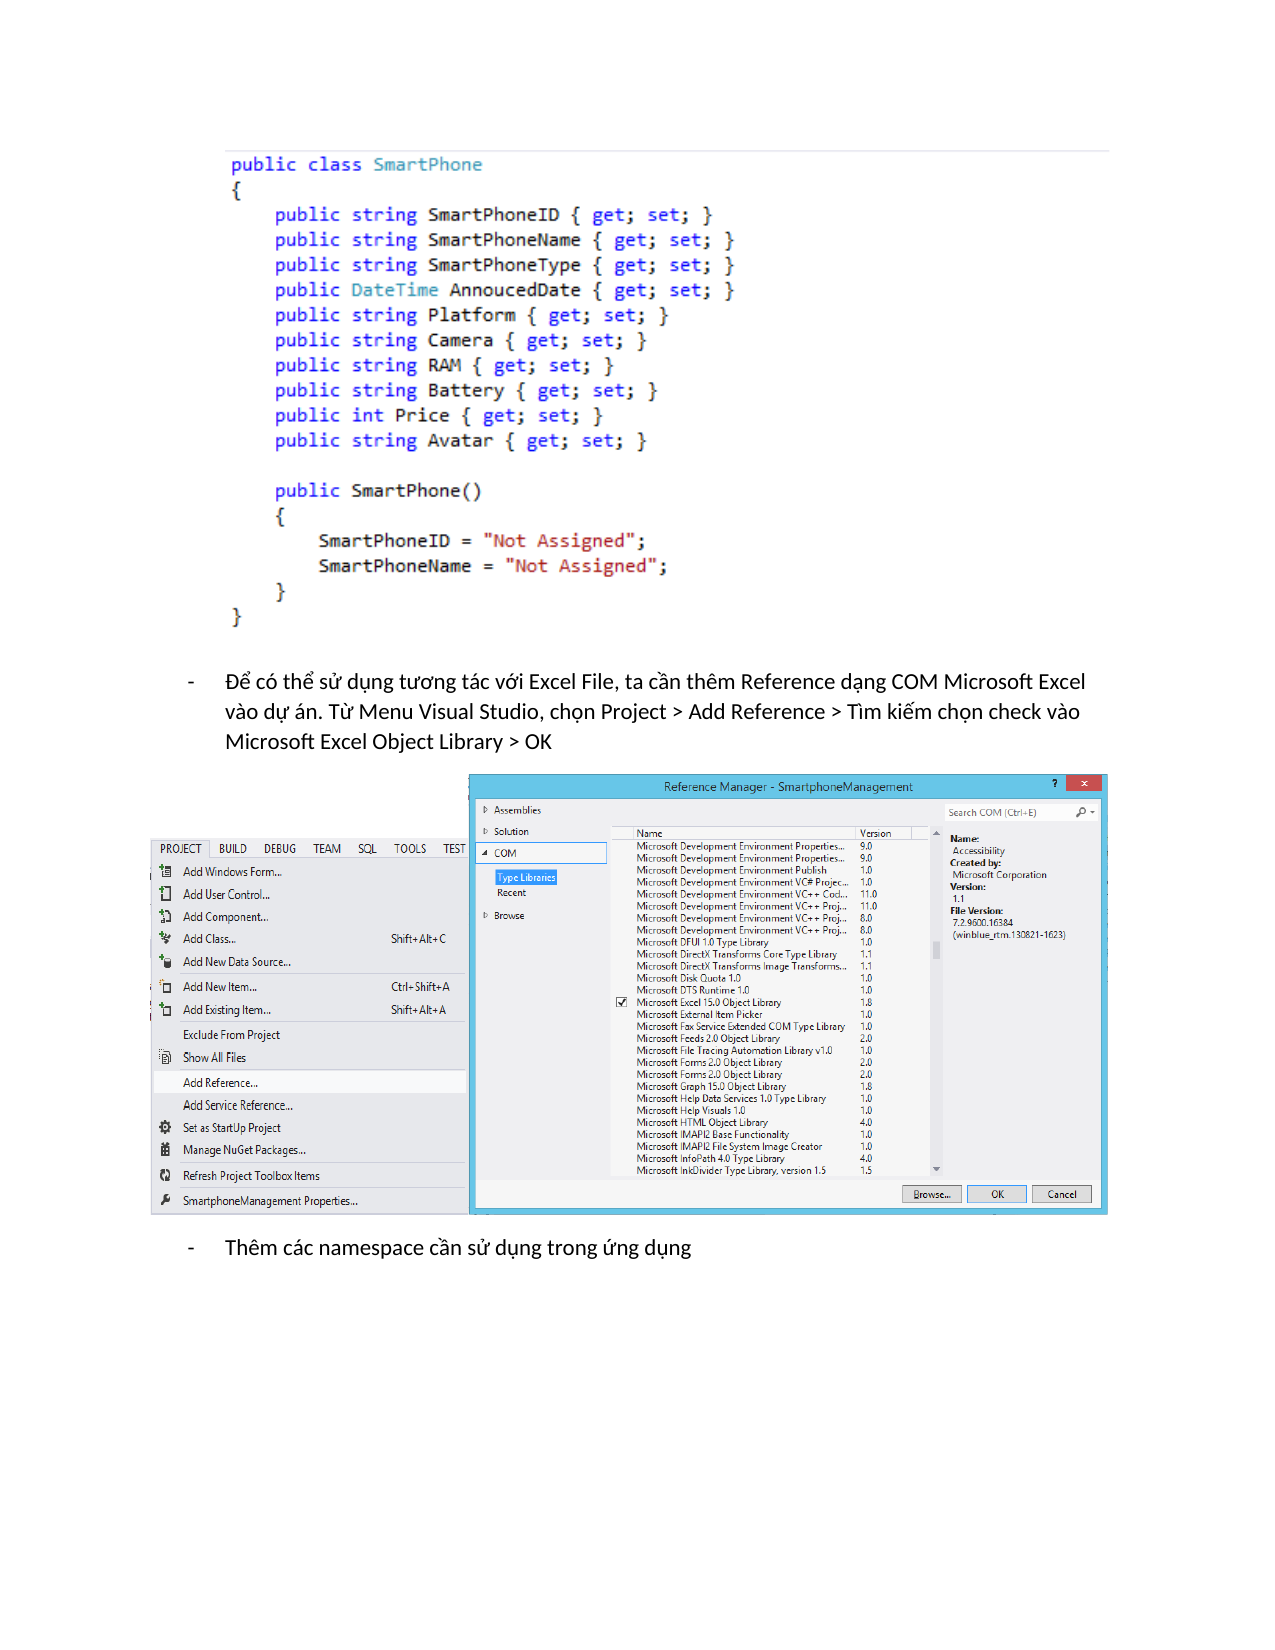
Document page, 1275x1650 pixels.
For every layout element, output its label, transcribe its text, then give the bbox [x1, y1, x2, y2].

picture [150, 774, 1108, 1215]
list Để có thể sử dụng tương tác với Excel File, ta cần thêm Reference dạng COM Microsoft Excel vào dự án. Từ Menu Visual Studio, chọn Project > Add Reference > Tìm kiếm chọn check vào Microsoft Excel Object Library > OK [187, 667, 1125, 755]
picture [225, 150, 1110, 635]
list Thêm các namespace cần sử dụng trong ứng dụng [187, 1233, 1125, 1261]
